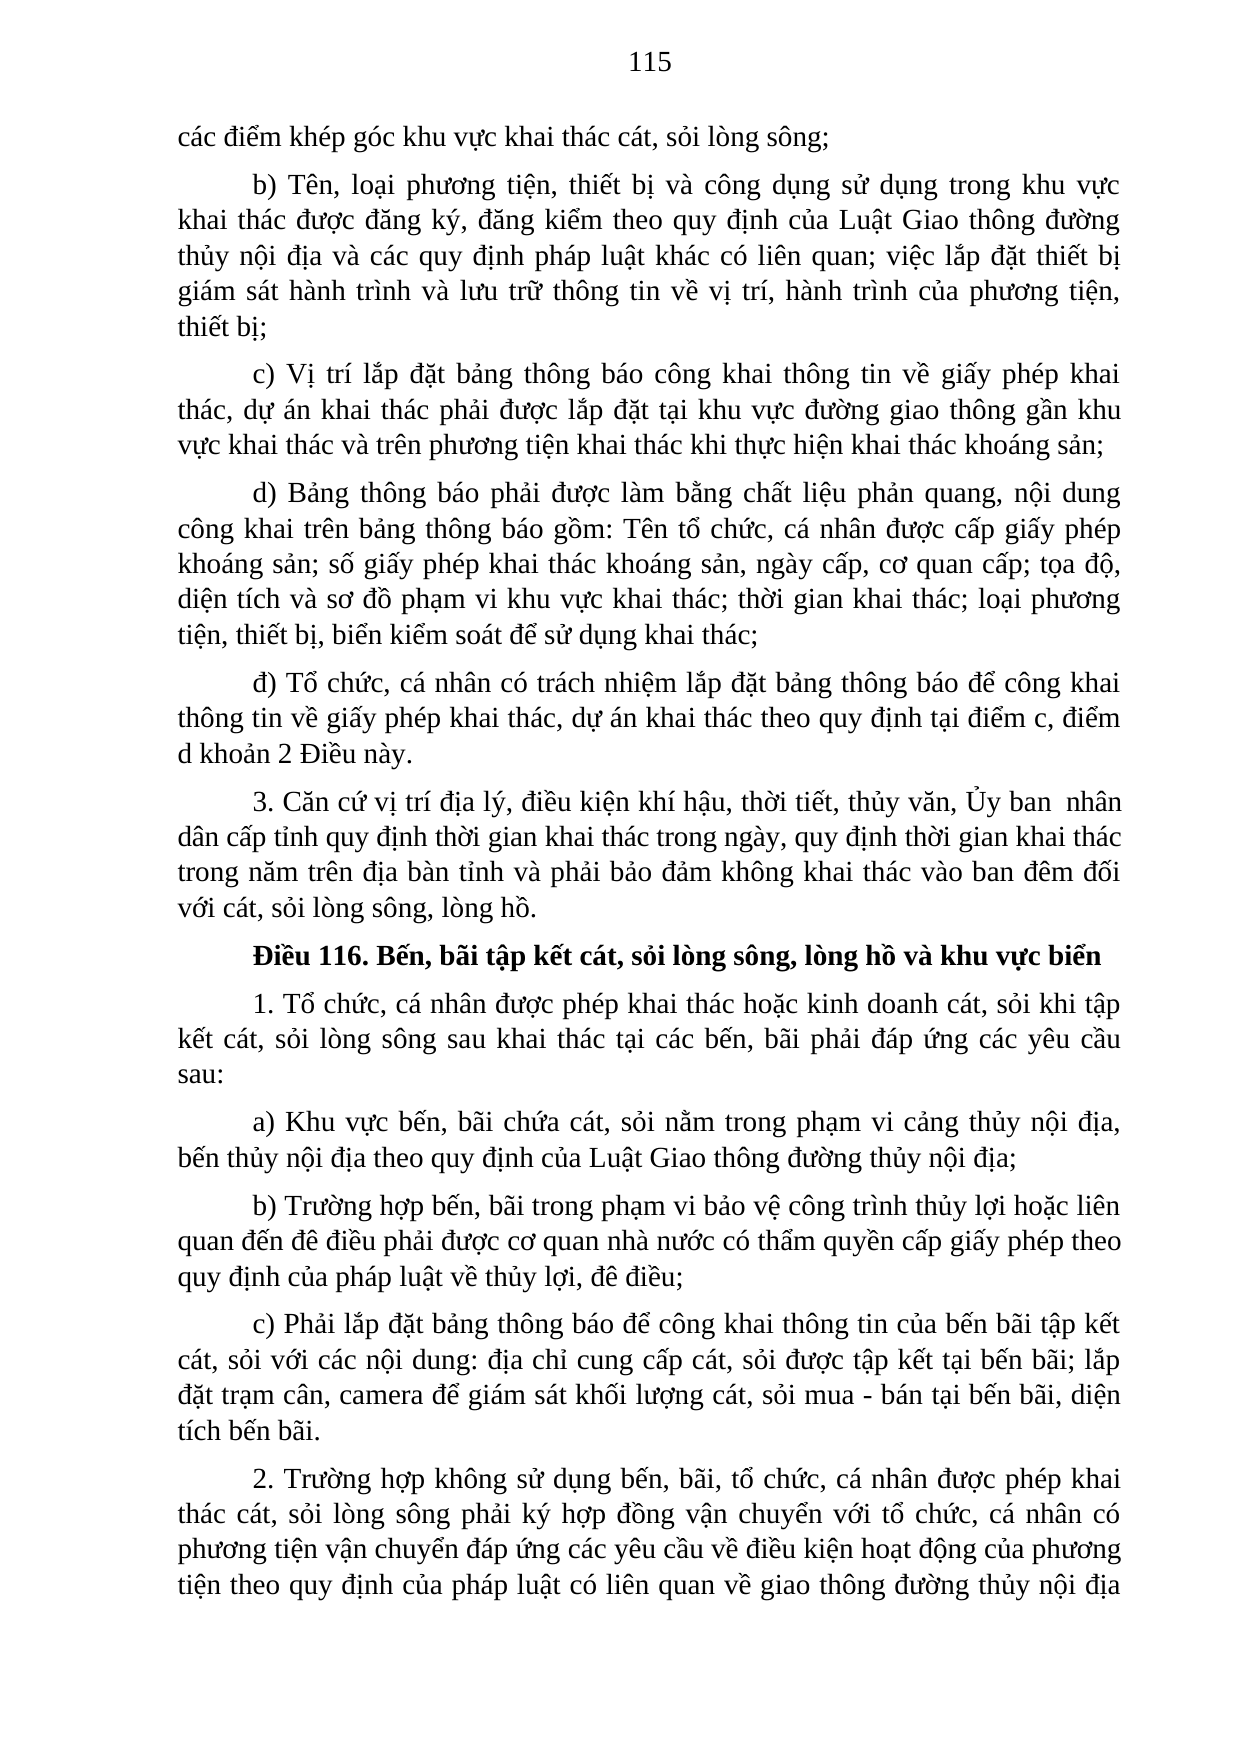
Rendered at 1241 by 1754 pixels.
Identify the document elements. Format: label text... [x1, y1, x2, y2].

text b) Trường hợp bến, bãi trong phạm vi bảo vệ công trình thủy lợi hoặc liên quan đến đê điều phải được cơ quan nhà nước có thẩm quyền cấp giấy phép theo quy định của pháp luật về thủy lợi, đê điều; [177, 1187, 1122, 1293]
text đ) Tổ chức, cá nhân có trách nhiệm lắp đặt bảng thông báo để công khai thông tin về giấy phép khai thác, dự án khai thác theo quy định tại điểm c, điểm d khoản 2 Điều này. [177, 664, 1122, 770]
text Điều 116. Bến, bãi tập kết cát, sỏi lòng sông, lòng hồ và khu vực biển [177, 937, 1122, 972]
text c) Phải lắp đặt bảng thông báo để công khai thông tin của bến bãi tập kết cát, sỏi với các nội dung: địa chỉ cung cấp cát, sỏi được tập kết tại bến bãi; lắp đặt trạm cân, camera để giám sát khối lượng cát, sỏi mua - bán tại bến bãi, diện tích bến bãi. [177, 1306, 1122, 1447]
text b) Tên, loại phương tiện, thiết bị và công dụng sử dụng trong khu vực khai thác được đăng ký, đăng kiểm theo quy định của Luật Giao thông đường thủy nội địa và các quy định pháp luật khác có liên quan; việc lắp đặt thiết bị giám sát hành trình và lưu trữ thông tin về vị trí, hành trình của phương tiện, thiết bị; [177, 166, 1122, 343]
text 3. Căn cứ vị trí địa lý, điều kiện khí hậu, thời tiết, thủy văn, Ủy ban nhân dân cấp tỉnh quy định thời gian khai thác trong ngày, quy định thời gian khai thác trong năm trên địa bàn tỉnh và phải bảo đảm không khai thác vào ban đêm đối với cát, sỏi lòng sông, lòng hồ. [177, 783, 1122, 924]
text 1. Tổ chức, cá nhân được phép khai thác hoặc kinh doanh cát, sỏi khi tập kết cát, sỏi lòng sông sau khai thác tại các bến, bãi phải đáp ứng các yêu cầu sau: [177, 985, 1122, 1091]
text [177, 118, 1122, 153]
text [177, 1460, 1122, 1601]
text a) Khu vực bến, bãi chứa cát, sỏi nằm trong phạm vi cảng thủy nội địa, bến thủy nội địa theo quy định của Luật Giao thông đường thủy nội địa; [177, 1103, 1122, 1174]
text c) Vị trí lắp đặt bảng thông báo công khai thông tin về giấy phép khai thác, dự án khai thác phải được lắp đặt tại khu vực đường giao thông gần khu vực khai thác và trên phương tiện khai thác khi thực hiện khai thác khoáng sản; [177, 356, 1122, 462]
text d) Bảng thông báo phải được làm bằng chất liệu phản quang, nội dung công khai trên bảng thông báo gồm: Tên tổ chức, cá nhân được cấp giấy phép khoáng sản; số giấy phép khai thác khoáng sản, ngày cấp, cơ quan cấp; tọa độ, diện tích và sơ đồ phạm vi khu vực khai thác; thời gian khai thác; loại phương tiện, thiết bị, biển kiểm soát để sử dụng khai thác; [177, 474, 1122, 651]
